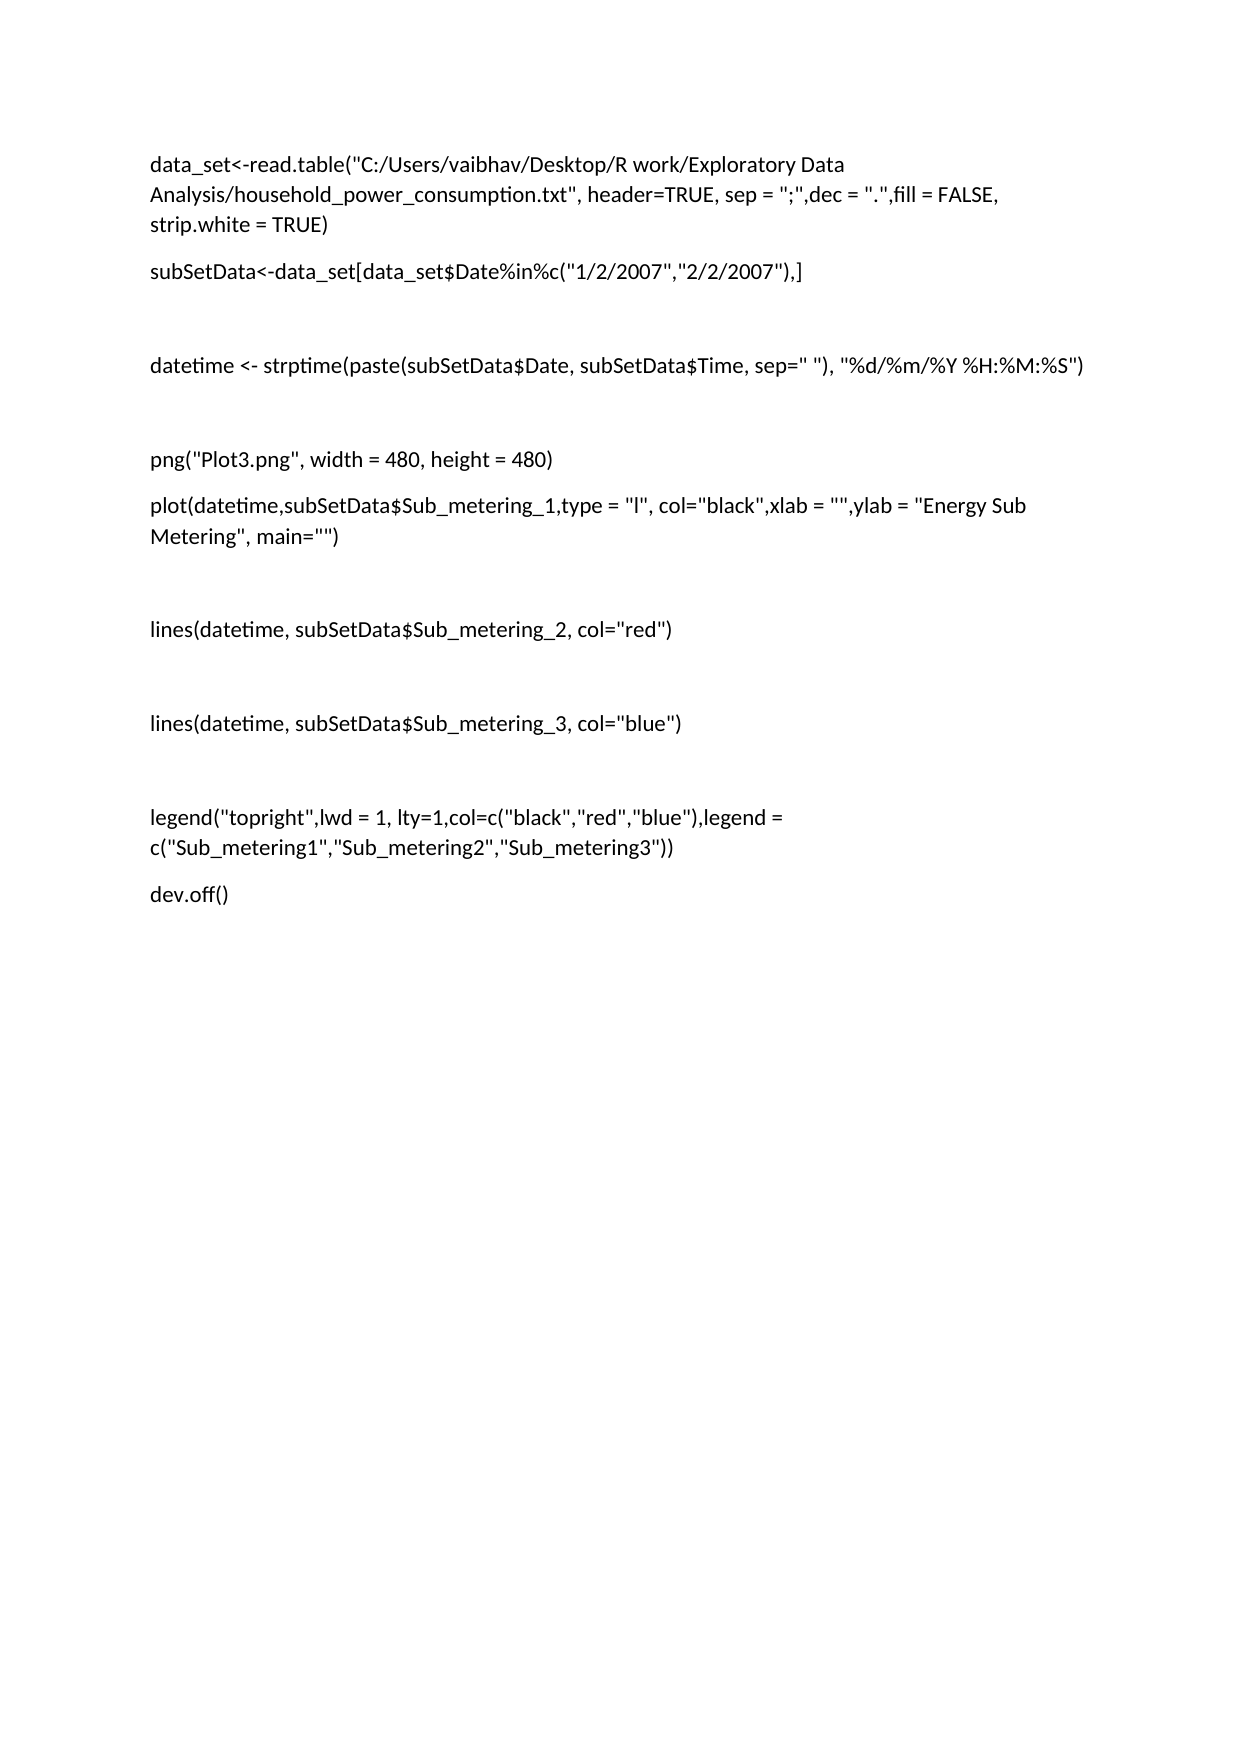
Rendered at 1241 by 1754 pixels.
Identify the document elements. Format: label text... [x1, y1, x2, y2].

text legend("topright",lwd = 1, lty=1,col=c("black","red","blue"),legend = c("Sub_metering1","Sub_metering2","Sub_metering3")) [150, 803, 1090, 861]
text dev.off() [150, 880, 1090, 908]
text datetime <- strptime(paste(subSetData$Date, subSetData$Time, sep=" "), "%d/%m/%Y %H:%M:%S") [150, 351, 1090, 379]
text plot(datetime,subSetData$Sub_metering_1,type = "l", col="black",xlab = "",ylab = "Energy Sub Metering", main="") [150, 492, 1090, 550]
text data_set<-read.table("C:/Users/vaibhav/Desktop/R work/Exploratory Data Analysis/household_power_consumption.txt", header=TRUE, sep = ";",dec = ".",fill = FALSE, strip.white = TRUE) [150, 150, 1090, 238]
text lines(datetime, subSetData$Sub_metering_3, col="blue") [150, 709, 1090, 737]
text png("Plot3.png", width = 480, height = 480) [150, 445, 1090, 473]
text lines(datetime, subSetData$Sub_metering_2, col="red") [150, 616, 1090, 644]
text subSetData<-data_set[data_set$Date%in%c("1/2/2007","2/2/2007"),] [150, 257, 1090, 285]
